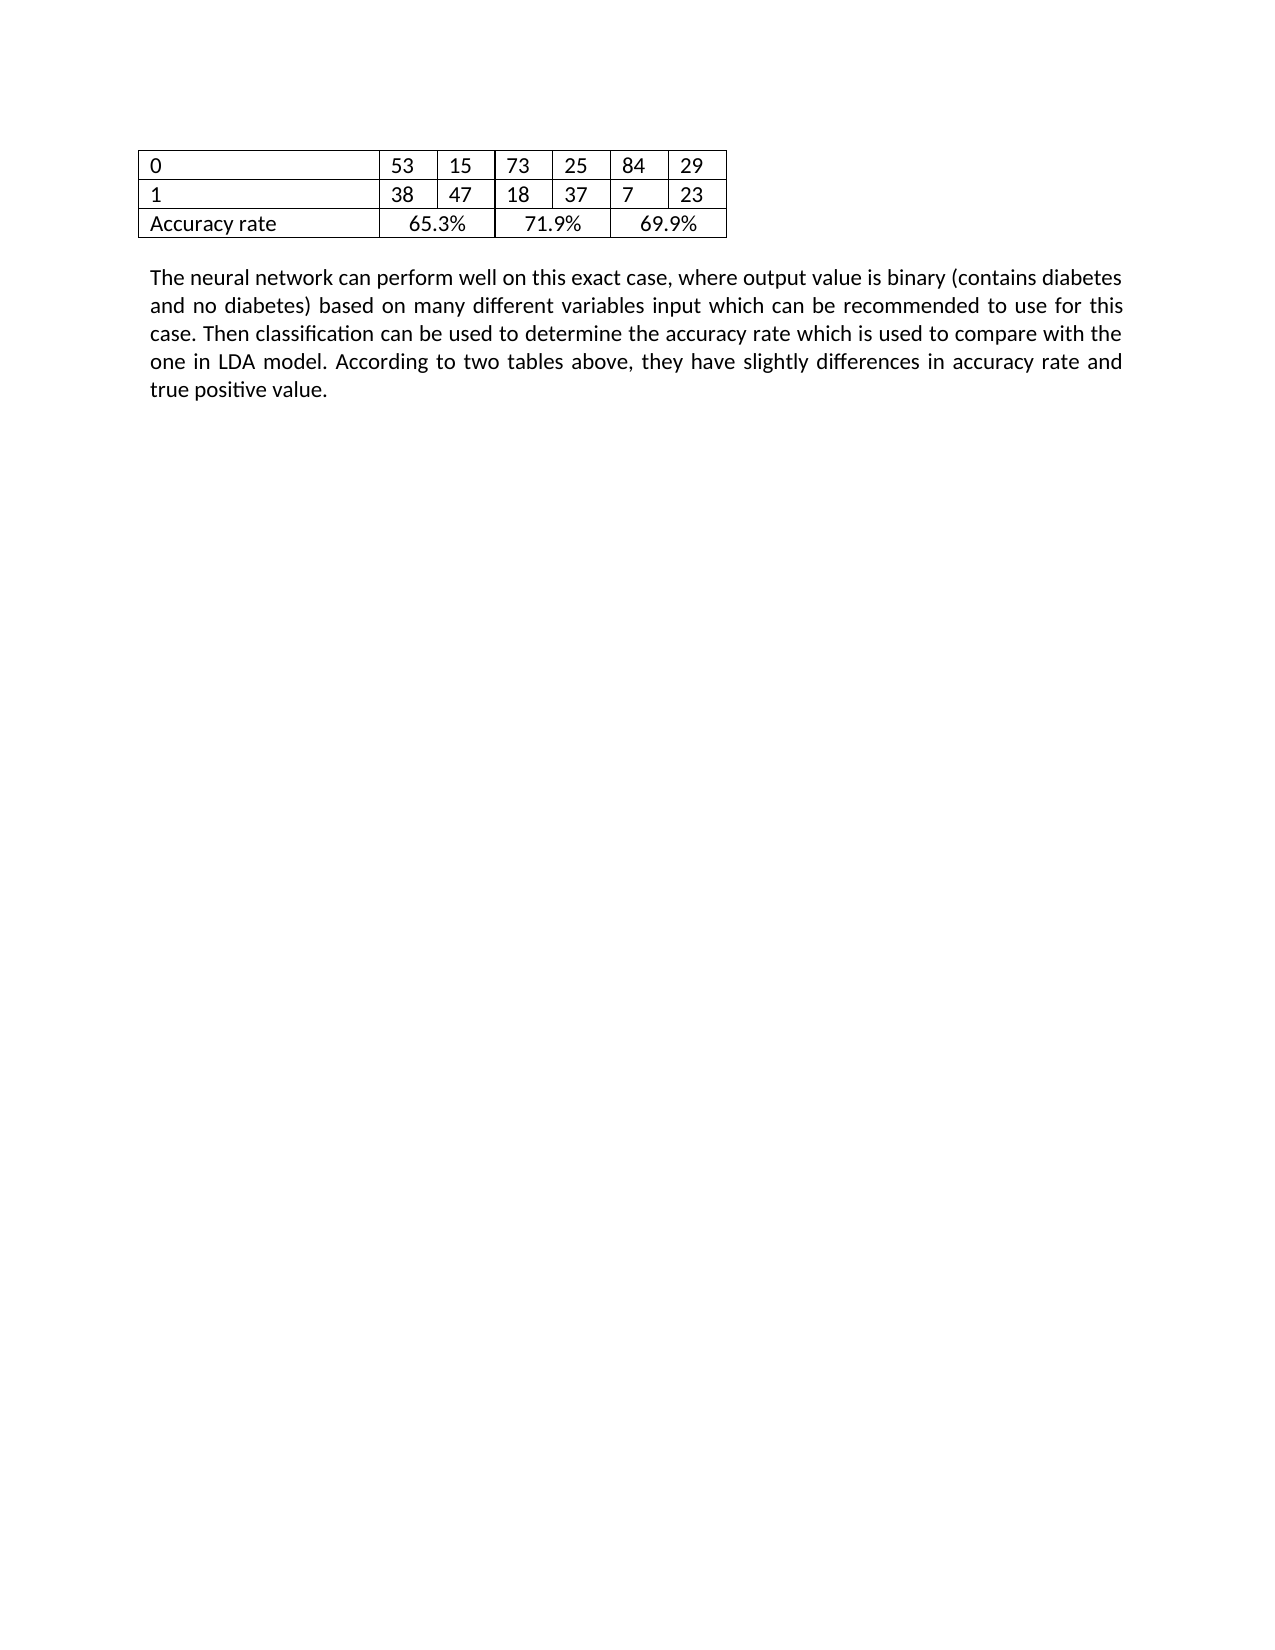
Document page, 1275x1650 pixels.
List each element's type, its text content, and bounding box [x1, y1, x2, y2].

table_cell 25 [553, 151, 610, 179]
table_cell 7 [611, 180, 668, 208]
table_cell 18 [496, 180, 552, 208]
table_cell 69.9% [611, 209, 726, 237]
table_cell 65.3% [380, 209, 494, 237]
table_cell 73 [496, 151, 552, 179]
text The neural network can perform well on this exact case, where output value is binary (contains diabetes and no diabetes) based on many different variables input which can be recommended to use for this case. Then classification can be used to determine the accuracy rate which is used to compare with the one in LDA model. According to two tables above, they have slightly differences in accuracy rate and true positive value. [150, 263, 1125, 403]
table_cell 1 [139, 180, 379, 208]
table_cell 71.9% [496, 209, 610, 237]
table_cell 15 [438, 151, 494, 179]
table_cell Accuracy rate [139, 209, 379, 237]
table_cell 23 [669, 180, 726, 208]
table_cell 47 [438, 180, 494, 208]
table_cell 84 [611, 151, 668, 179]
table_cell 37 [553, 180, 610, 208]
table_cell 29 [669, 151, 726, 179]
table_cell 0 [139, 151, 379, 179]
table_cell 53 [380, 151, 437, 179]
table_cell 38 [380, 180, 437, 208]
